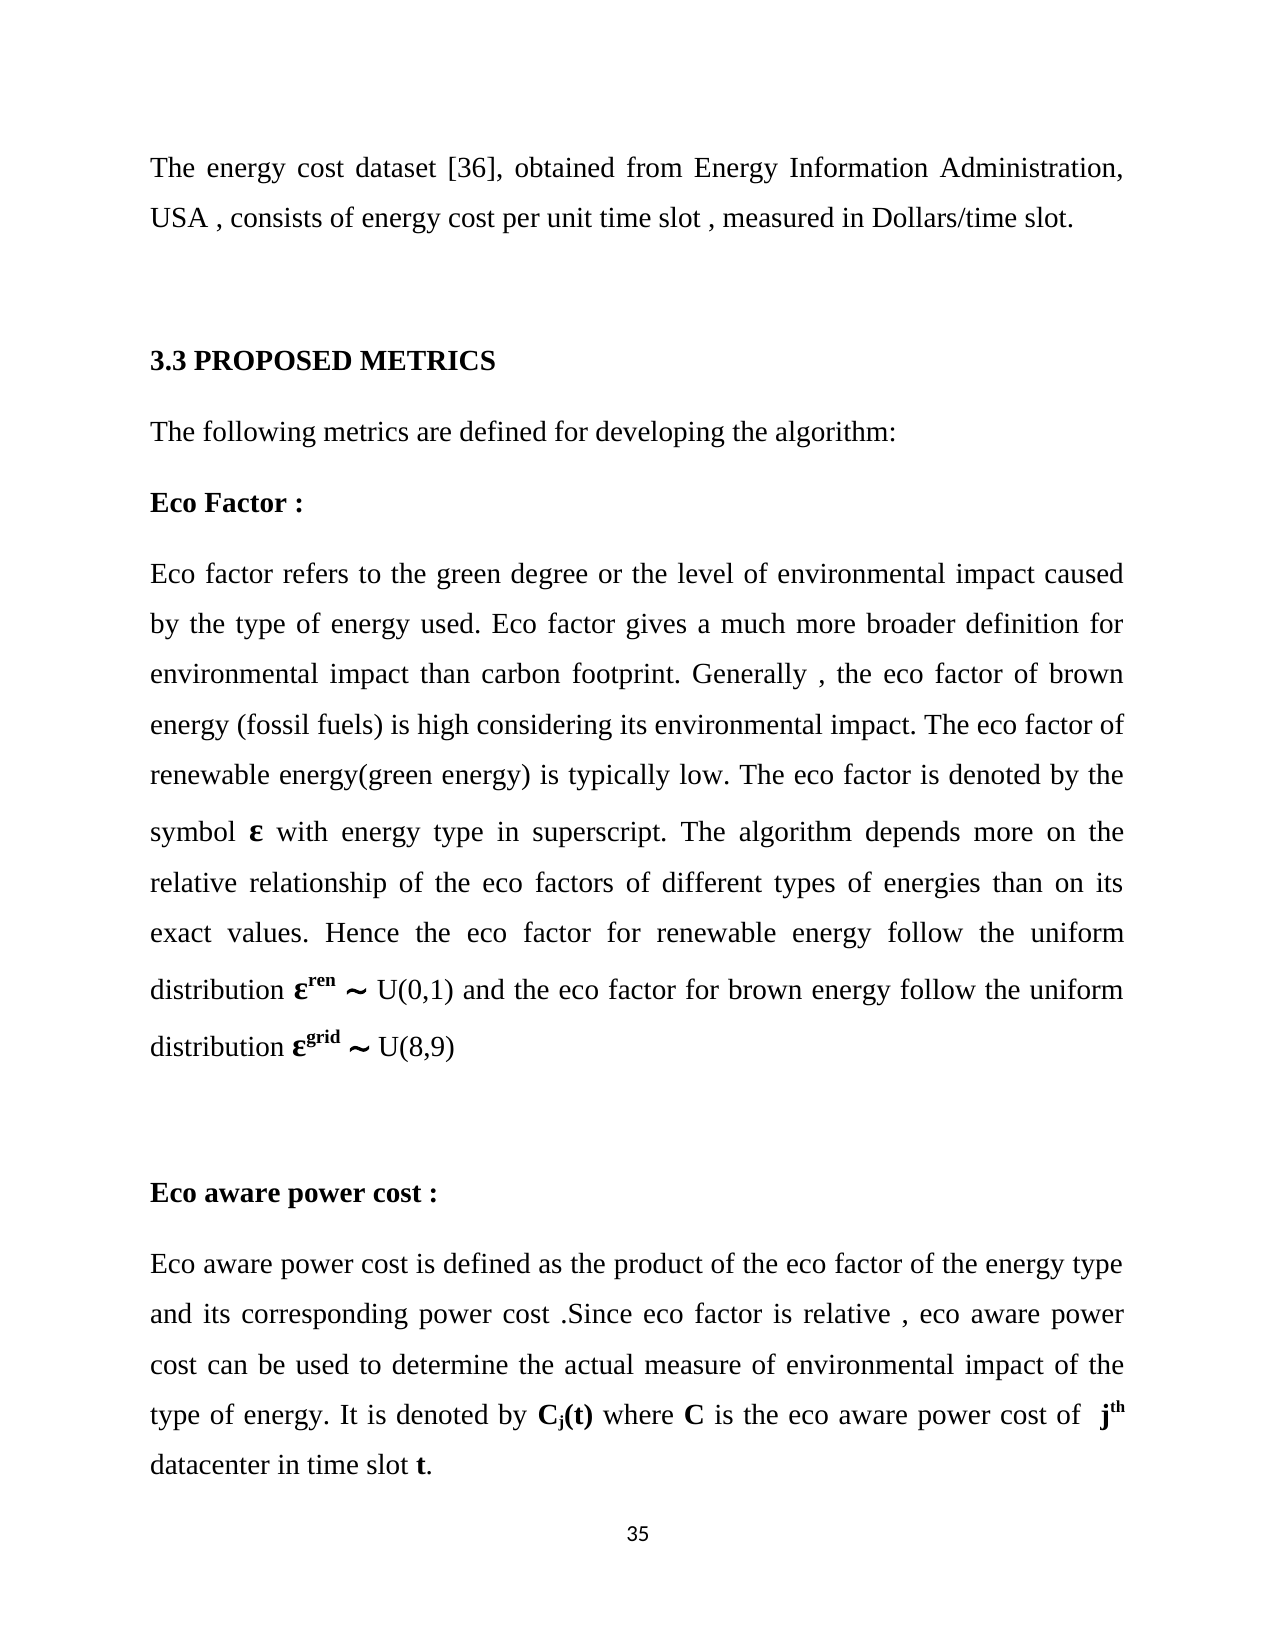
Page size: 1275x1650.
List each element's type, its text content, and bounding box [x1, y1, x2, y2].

text Eco factor refers to the green degree or the level of environmental impact caused by the type of energy used. Eco factor gives a much more broader definition for environmental impact than carbon footprint. Generally , the eco factor of brown energy (fossil fuels) is high considering its environmental impact. The eco factor of renewable energy(green energy) is typically low. The eco factor is denoted by the symbol ε with energy type in superscript. The algorithm depends more on the relative relationship of the eco factors of different types of energies than on its exact values. Hence the eco factor for renewable energy follow the uniform distribution εren ∼ U(0,1) and the eco factor for brown energy follow the uniform distribution εgrid ∼ U(8,9) [150, 556, 1125, 1064]
text Eco aware power cost : [150, 1175, 1125, 1209]
text The following metrics are defined for developing the algorithm: [150, 414, 1125, 447]
text Eco aware power cost is defined as the product of the eco factor of the energy type and its corresponding power cost .Since eco factor is relative , eco aware power cost can be used to determine the actual measure of environmental impact of the type of energy. It is denoted by Cj(t) where C is the eco aware power cost of jth datacenter in time slot t. [150, 1246, 1125, 1481]
text The energy cost dataset [36], obtained from Energy Information Administration, USA , consists of energy cost per unit time slot , measured in Dollars/time slot. [150, 150, 1125, 234]
text 3.3 PROPOSED METRICS [150, 343, 1125, 376]
text Eco Factor : [150, 485, 1125, 518]
